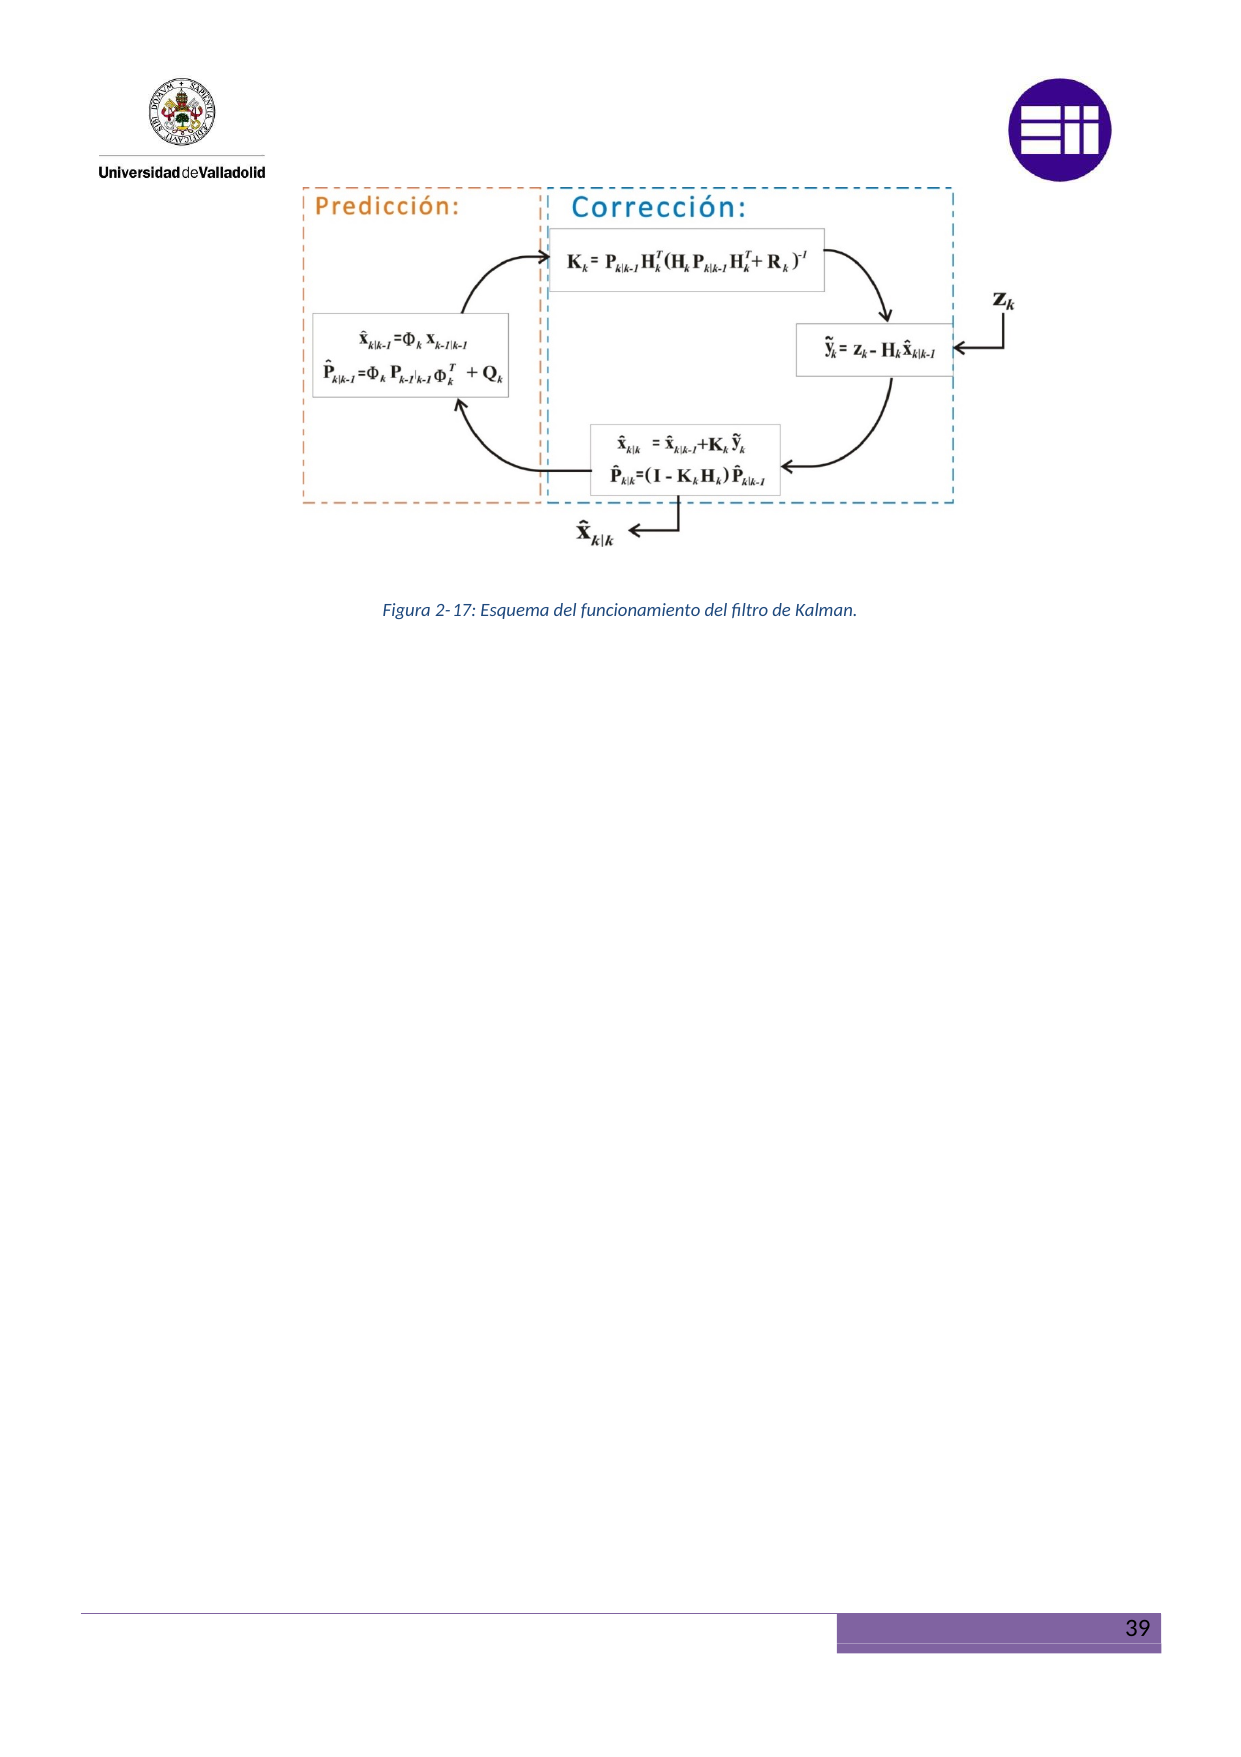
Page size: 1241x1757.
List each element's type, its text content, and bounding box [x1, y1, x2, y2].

picture [94, 75, 269, 183]
picture [302, 187, 1015, 547]
picture [1006, 76, 1113, 183]
